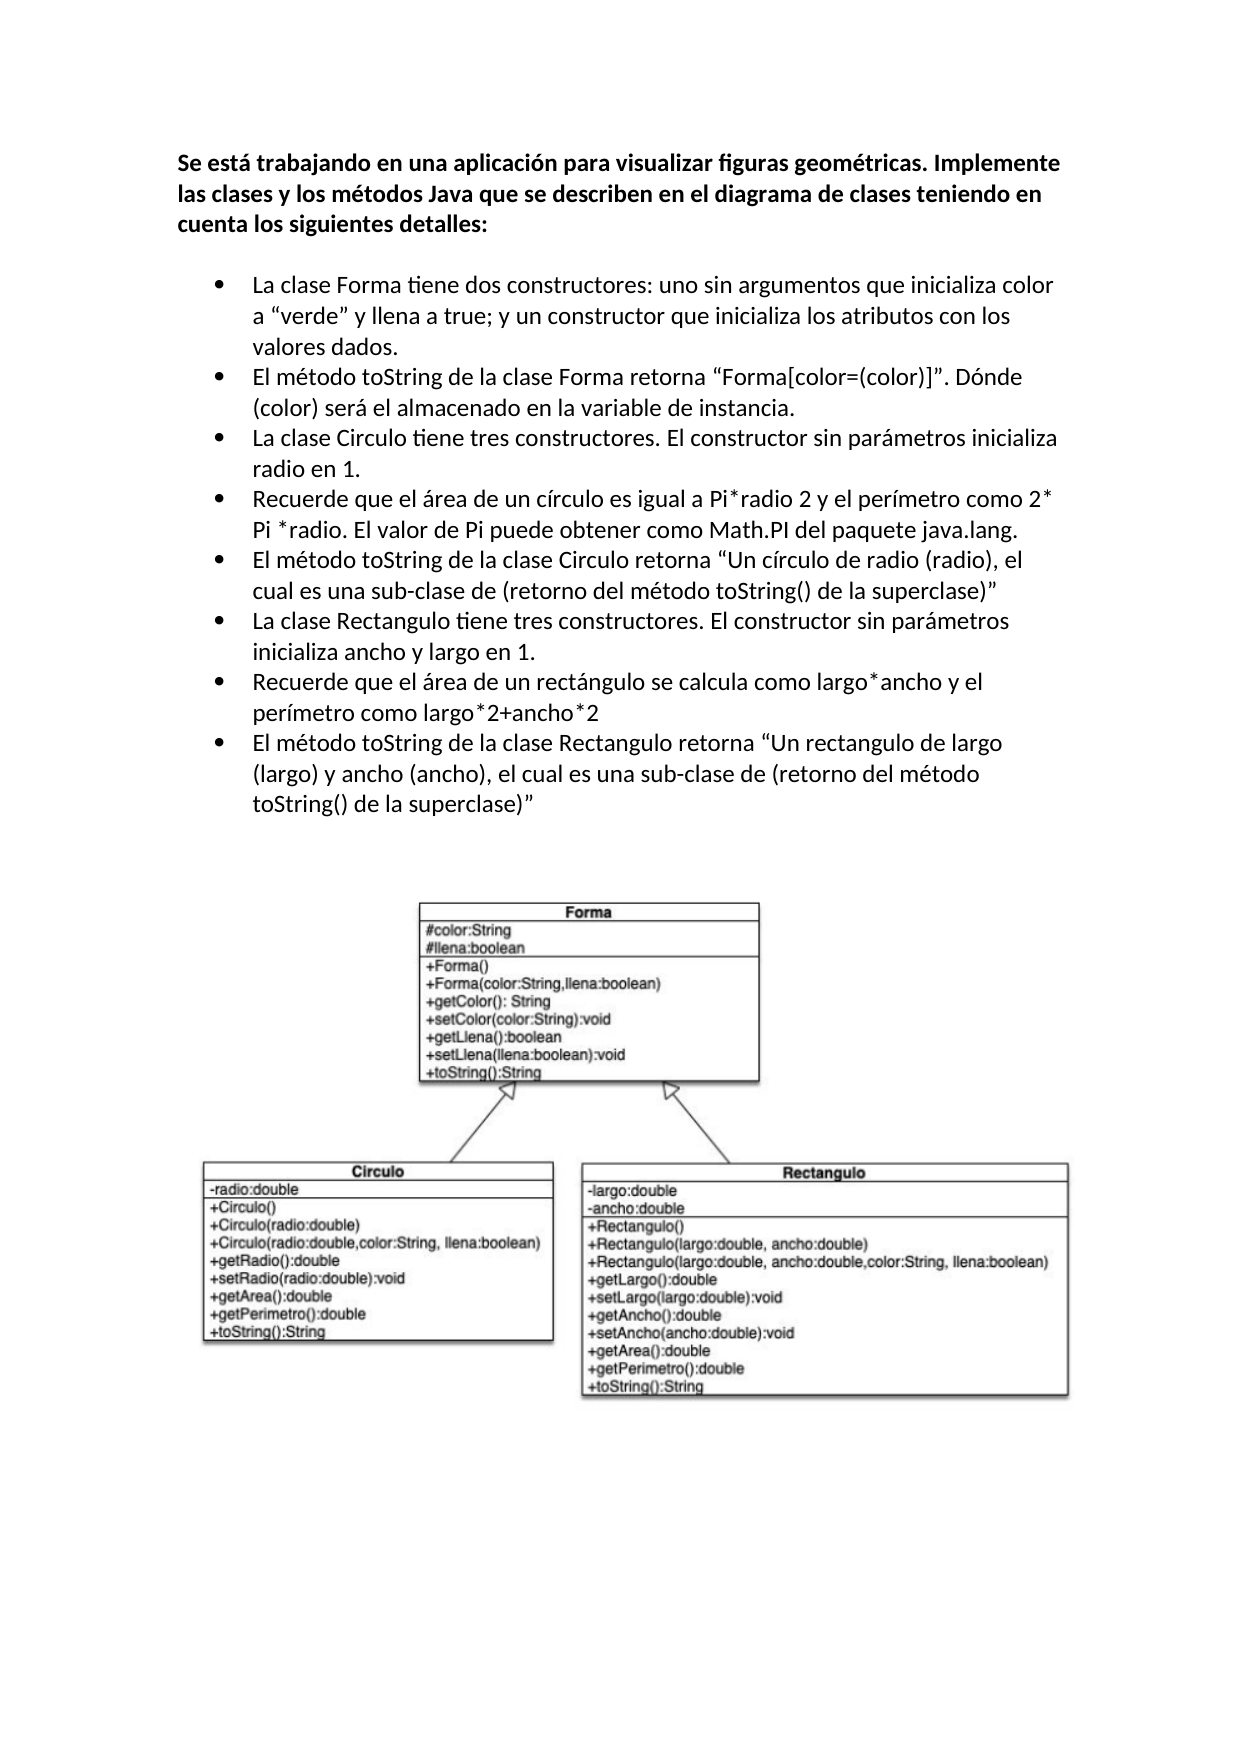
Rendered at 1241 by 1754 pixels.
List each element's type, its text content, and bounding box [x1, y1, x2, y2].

list El método toString de la clase Forma retorna “Forma[color=(color)]”. Dónde (color) será el almacenado en la variable de instancia. [215, 361, 1063, 422]
list El método toString de la clase Circulo retorna “Un círculo de radio (radio), el cual es una sub-clase de (retorno del método toString() de la superclase)” [215, 544, 1063, 605]
text Se está trabajando en una aplicación para visualizar figuras geométricas. Implemente las clases y los métodos Java que se describen en el diagrama de clases teniendo en cuenta los siguientes detalles: [177, 148, 1063, 239]
list La clase Rectangulo tiene tres constructores. El constructor sin parámetros inicializa ancho y largo en 1. [215, 605, 1063, 666]
list La clase Forma tiene dos constructores: uno sin argumentos que inicializa color a “verde” y llena a true; y un constructor que inicializa los atributos con los valores dados. [215, 270, 1063, 361]
list Recuerde que el área de un rectángulo se calcula como largo*ancho y el perímetro como largo*2+ancho*2 [215, 666, 1063, 727]
picture [177, 883, 1095, 1422]
list El método toString de la clase Rectangulo retorna “Un rectangulo de largo (largo) y ancho (ancho), el cual es una sub-clase de (retorno del método toString() de la superclase)” [215, 727, 1063, 819]
list La clase Circulo tiene tres constructores. El constructor sin parámetros inicializa radio en 1. [215, 422, 1063, 483]
list Recuerde que el área de un círculo es igual a Pi*radio 2 y el perímetro como 2* Pi *radio. El valor de Pi puede obtener como Math.PI del paquete java.lang. [215, 483, 1063, 544]
